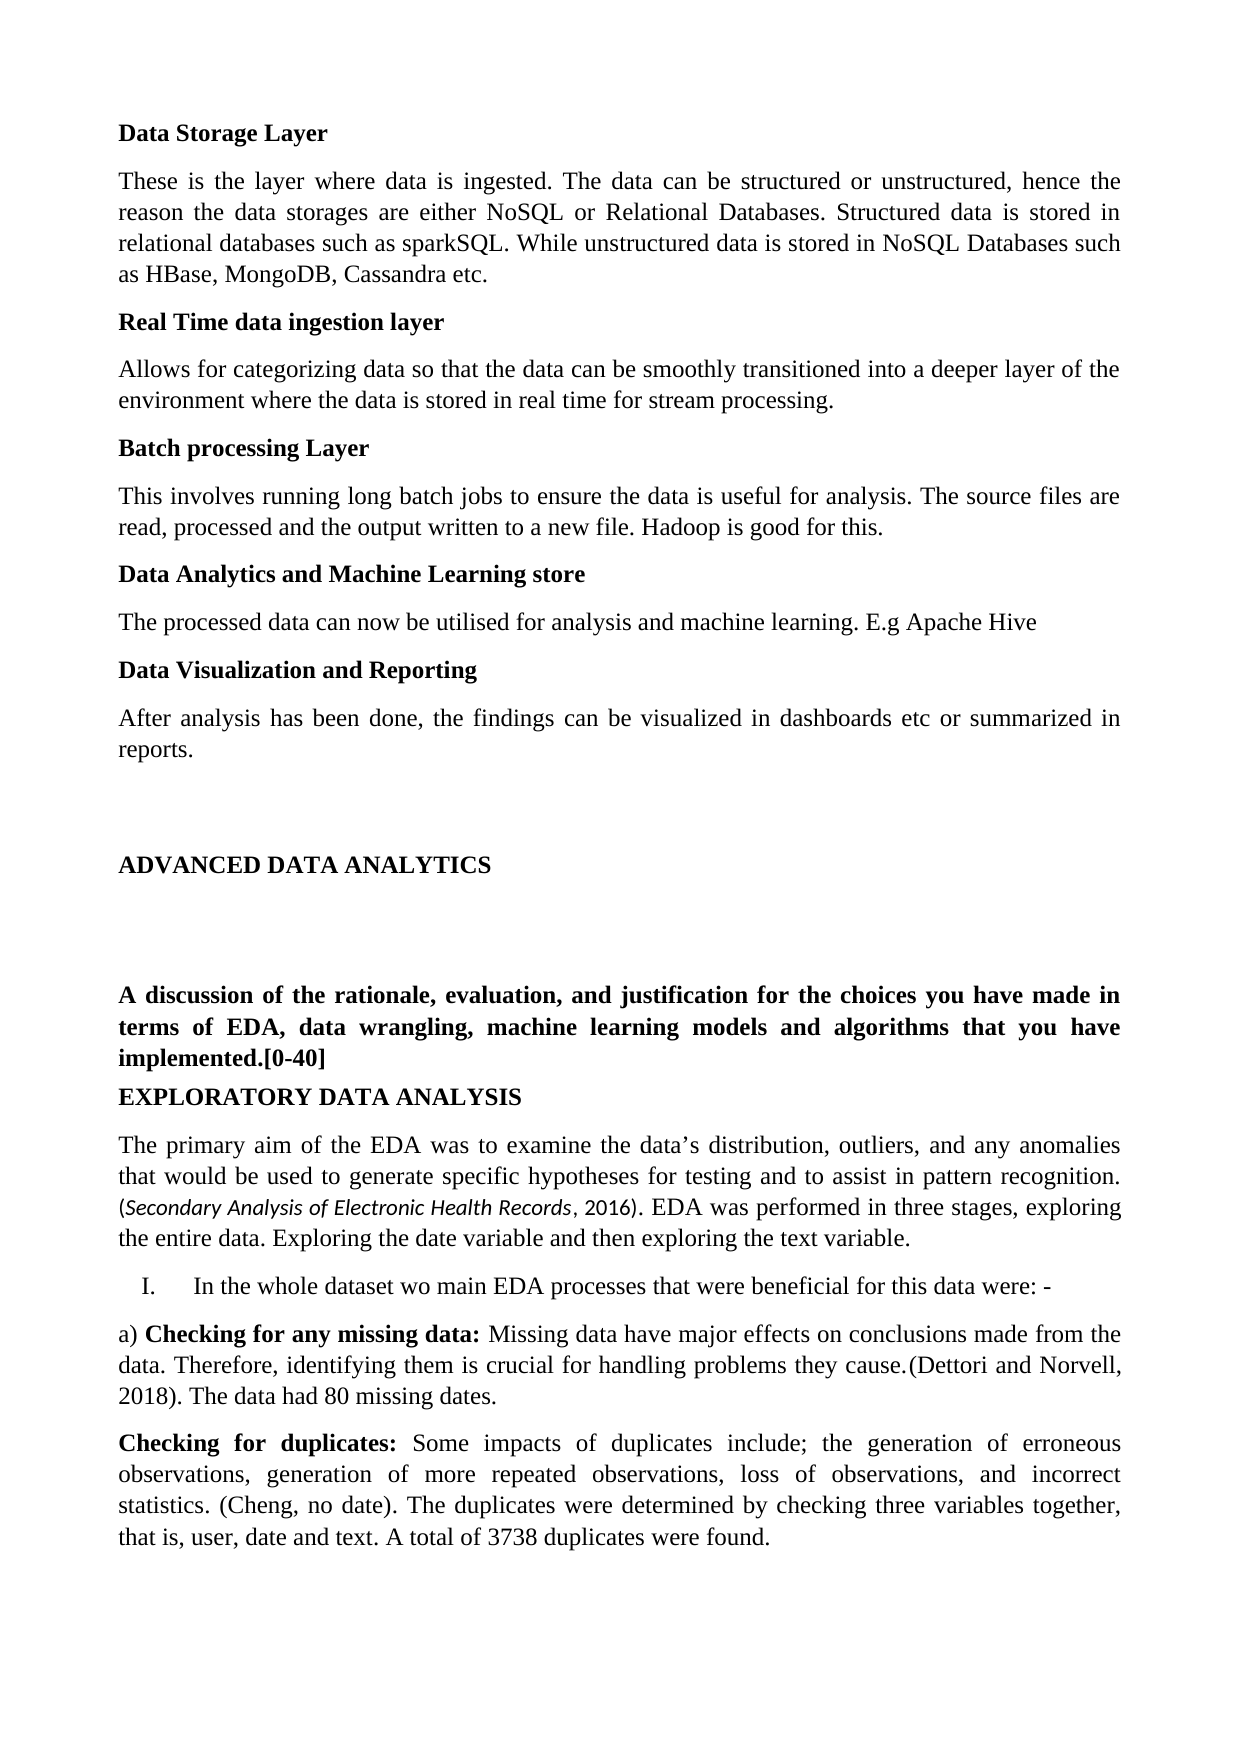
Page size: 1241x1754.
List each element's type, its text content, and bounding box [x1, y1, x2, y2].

text Real Time data ingestion layer [118, 307, 1122, 335]
text This involves running long batch jobs to ensure the data is useful for analysis. The source files are read, processed and the output written to a new file. Hadoop is good for this. [118, 481, 1122, 541]
text Data Visualization and Reporting [118, 655, 1122, 684]
list In the whole dataset wo main EDA processes that were beneficial for this data were: - [156, 1271, 1122, 1300]
text Data Analytics and Machine Learning store [118, 559, 1122, 588]
subtitle ADVANCED DATA ANALYTICS [118, 850, 1122, 879]
text a) Checking for any missing data: Missing data have major effects on conclusions made from the data. Therefore, identifying them is crucial for handling problems they cause.. The data had 80 missing dates. [118, 1319, 1122, 1409]
text The processed data can now be utilised for analysis and machine learning. E.g Apache Hive [118, 607, 1122, 636]
text These is the layer where data is ingested. The data can be structured or unstructured, hence the reason the data storages are either NoSQL or Relational Databases. Structured data is stored in relational databases such as sparkSQL. While unstructured data is stored in NoSQL Databases such as HBase, MongoDB, Cassandra etc. [118, 166, 1122, 288]
text Batch processing Layer [118, 433, 1122, 462]
text Checking for duplicates: Some impacts of duplicates include; the generation of erroneous observations, generation of more repeated observations, loss of observations, and incorrect statistics. . The duplicates were determined by checking three variables together, that is, user, date and text. A total of 3738 duplicates were found. [118, 1428, 1122, 1550]
text The primary aim of the EDA was to examine the data’s distribution, outliers, and any anomalies that would be used to generate specific hypotheses for testing and to assist in pattern recognition. . EDA was performed in three stages, exploring the entire data. Exploring the date variable and then exploring the text variable. [118, 1130, 1122, 1252]
subtitle A discussion of the rationale, evaluation, and justification for the choices you have made in terms of EDA, data wrangling, machine learning models and algorithms that you have implemented.[0-40] [118, 981, 1122, 1071]
text Data Storage Layer [118, 118, 1122, 147]
text Allows for categorizing data so that the data can be smoothly transitioned into a deeper layer of the environment where the data is stored in real time for stream processing. [118, 354, 1122, 414]
text After analysis has been done, the findings can be visualized in dashboards etc or summarized in reports. [118, 703, 1122, 762]
text EXPLORATORY DATA ANALYSIS [118, 1082, 1122, 1111]
